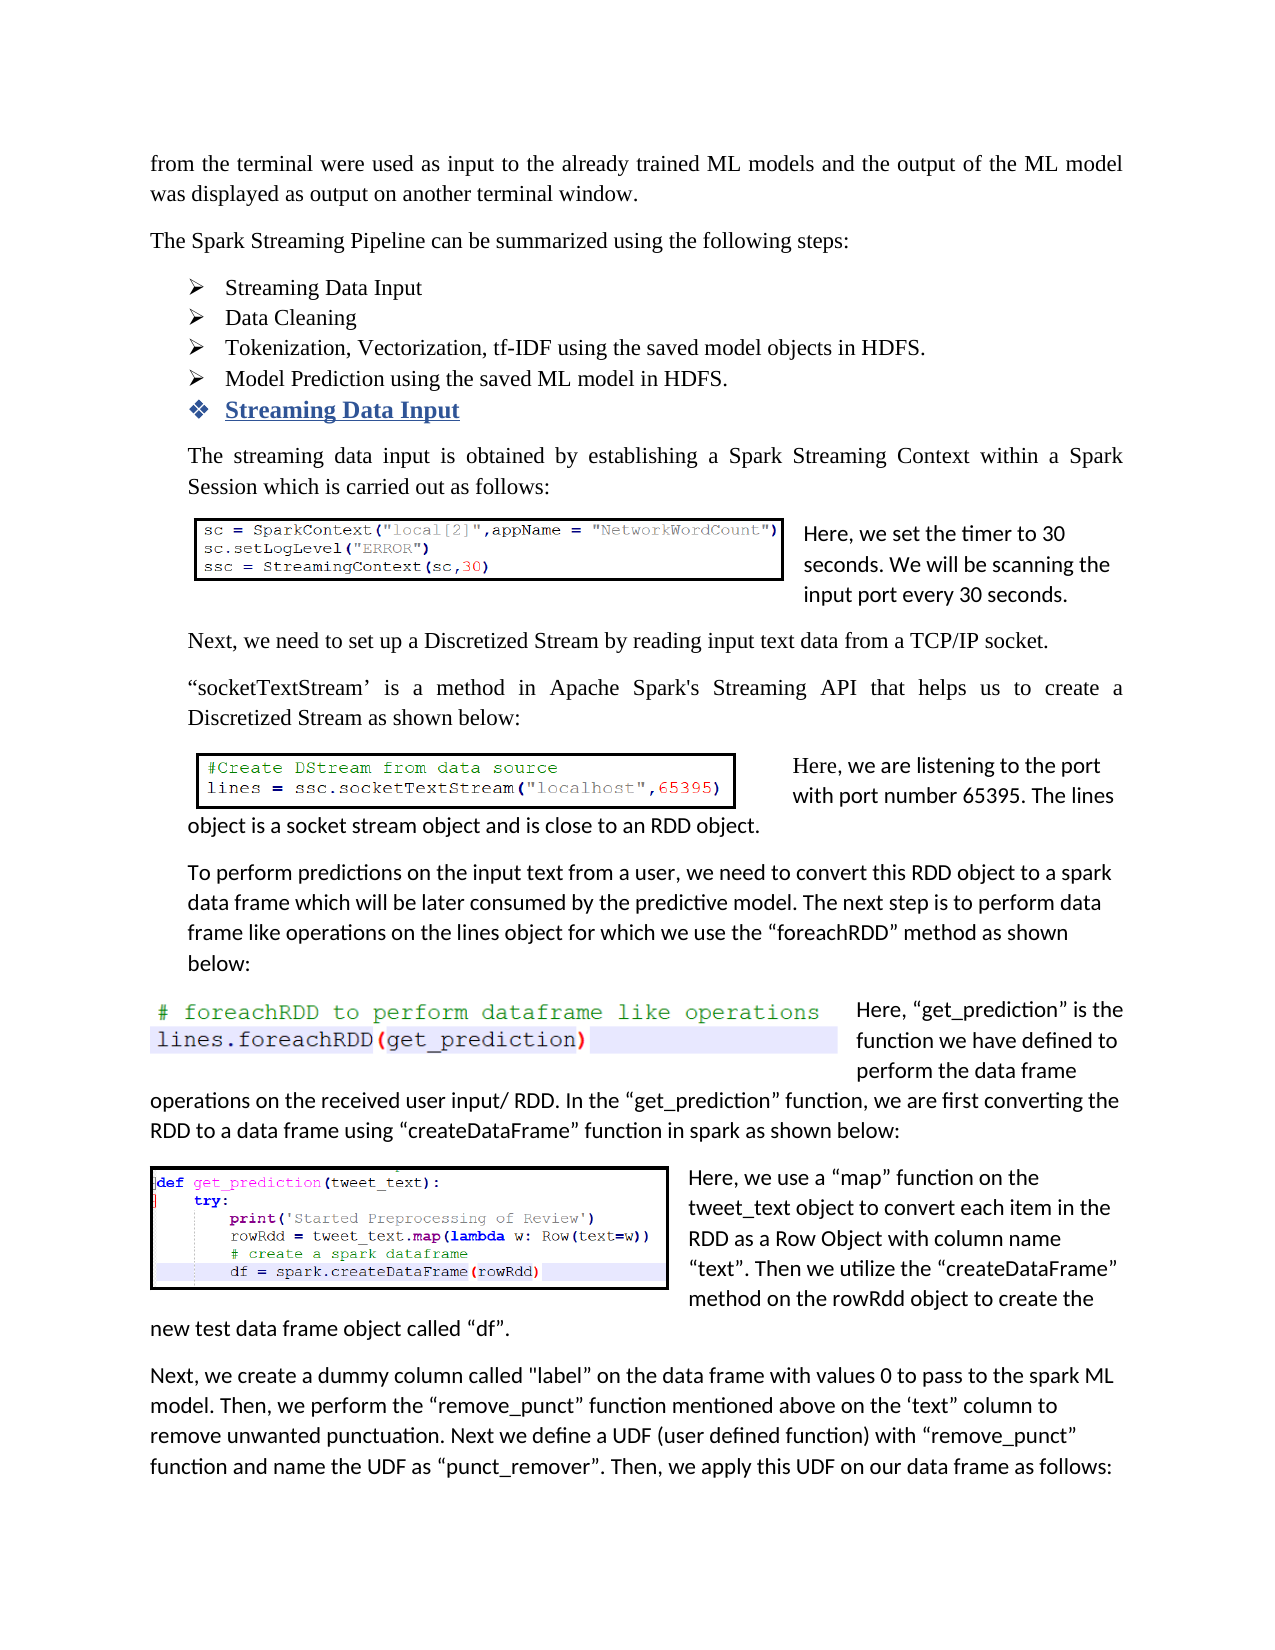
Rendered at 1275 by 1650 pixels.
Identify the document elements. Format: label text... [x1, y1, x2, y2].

text The streaming data input is obtained by establishing a Spark Streaming Context within a Spark Session which is carried out as follows: [187, 442, 1125, 499]
text Next, we create a dummy column called "label” on the data frame with values 0 to pass to the spark ML model. Then, we perform the “remove_punct” function mentioned above on the ‘text” column to remove unwanted punctuation. Next we define a UDF (user defined function) with “remove_punct” function and name the UDF as “punct_remover”. Then, we apply this UDF on our data frame as follows: [150, 1361, 1125, 1480]
picture [197, 521, 781, 578]
list Tokenization, Vectorization, tf-IDF using the saved model objects in HDFS. [187, 334, 1125, 361]
list Streaming Data Input [187, 274, 1125, 300]
text Next, we need to set up a Discretized Stream by reading input text data from a TCP/IP socket. [187, 627, 1125, 653]
picture [199, 756, 733, 806]
list Model Prediction using the saved ML model in HDFS. [187, 364, 1125, 391]
list Data Cleaning [187, 304, 1125, 331]
picture [153, 1170, 666, 1287]
text The Spark Streaming Pipeline can be summarized using the following steps: [150, 227, 1125, 253]
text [150, 150, 1125, 207]
picture [150, 995, 838, 1062]
list Streaming Data Input [187, 395, 1125, 423]
text “socketTextStream’ is a method in Apache Spark's Streaming API that helps us to create a Discretized Stream as shown below: [187, 674, 1125, 730]
text To perform predictions on the input text from a user, we need to convert this RDD object to a spark data frame which will be later consumed by the predictive model. The next step is to perform data frame like operations on the lines object for which we use the “foreachRDD” method as shown below: [187, 858, 1125, 977]
